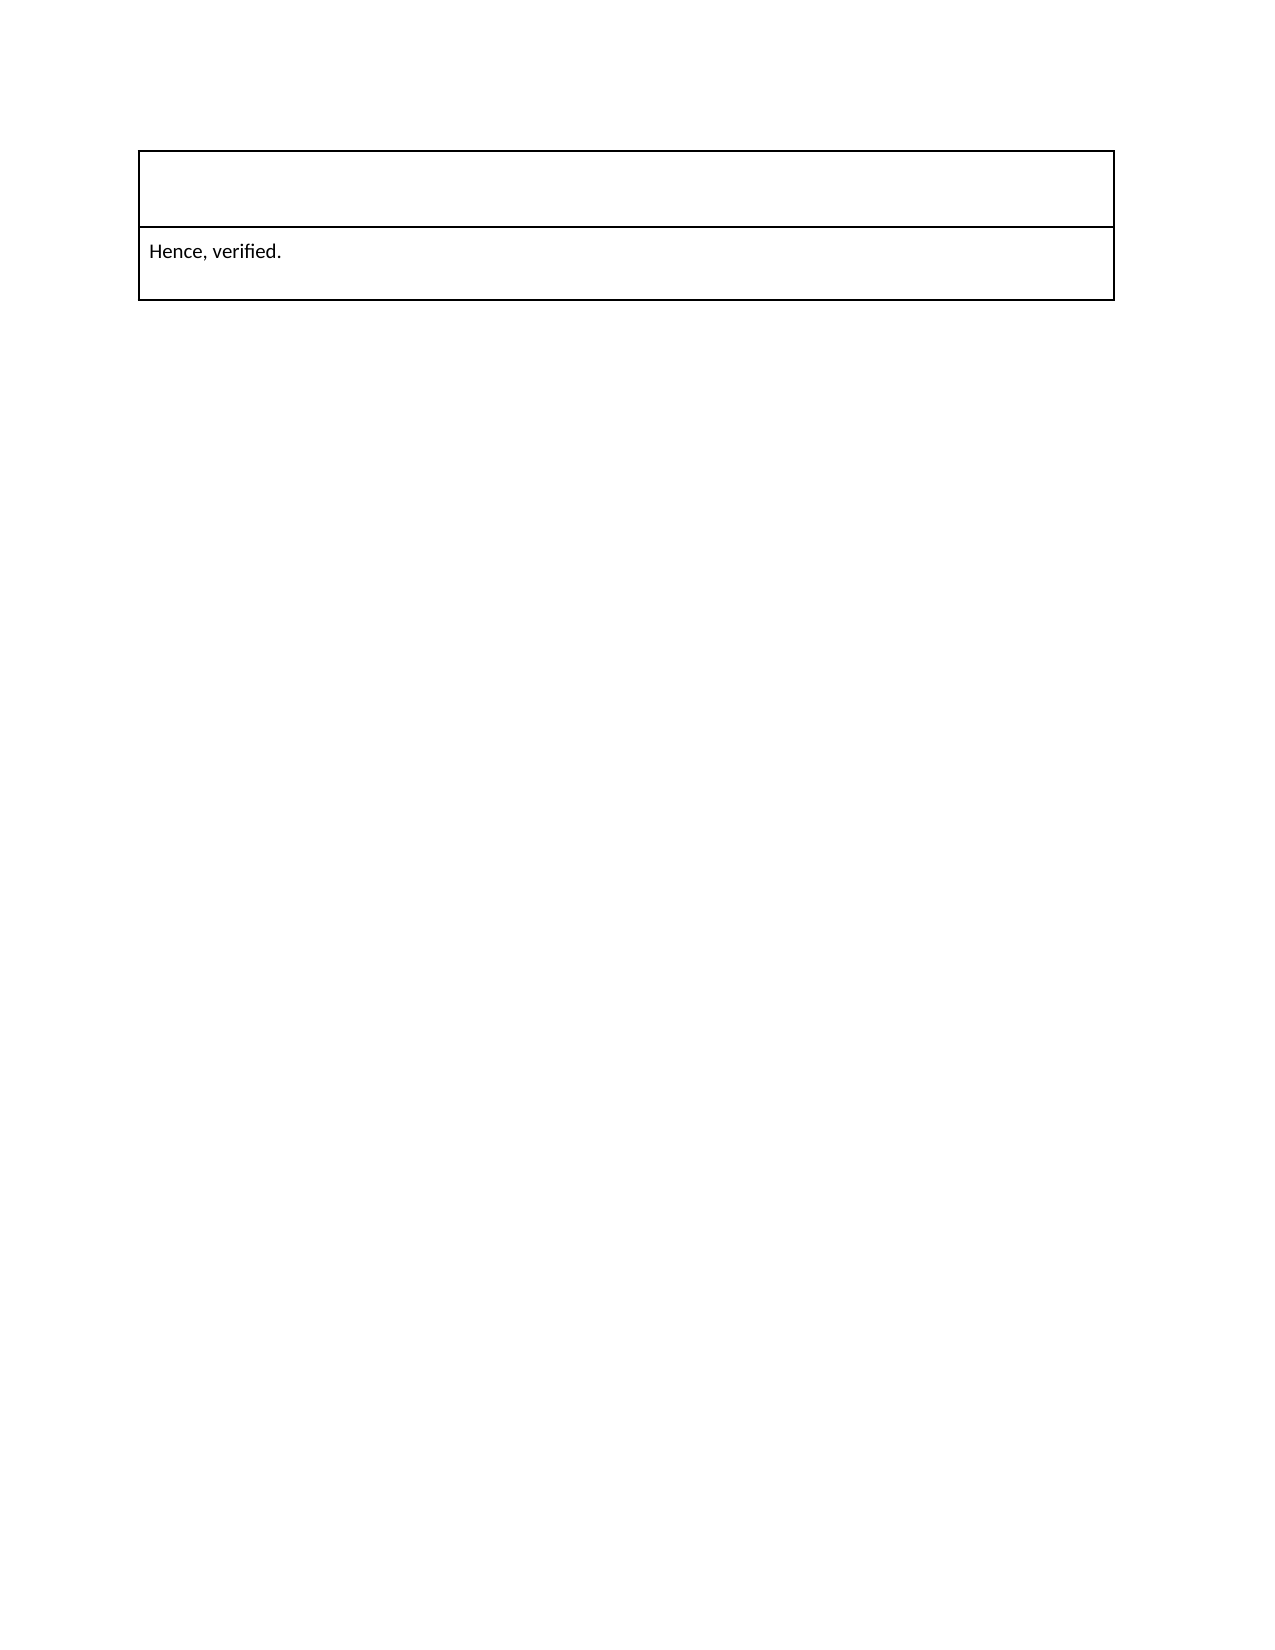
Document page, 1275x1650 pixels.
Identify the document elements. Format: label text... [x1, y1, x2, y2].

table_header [140, 152, 1113, 226]
table_cell Hence, verified. [140, 228, 1113, 299]
